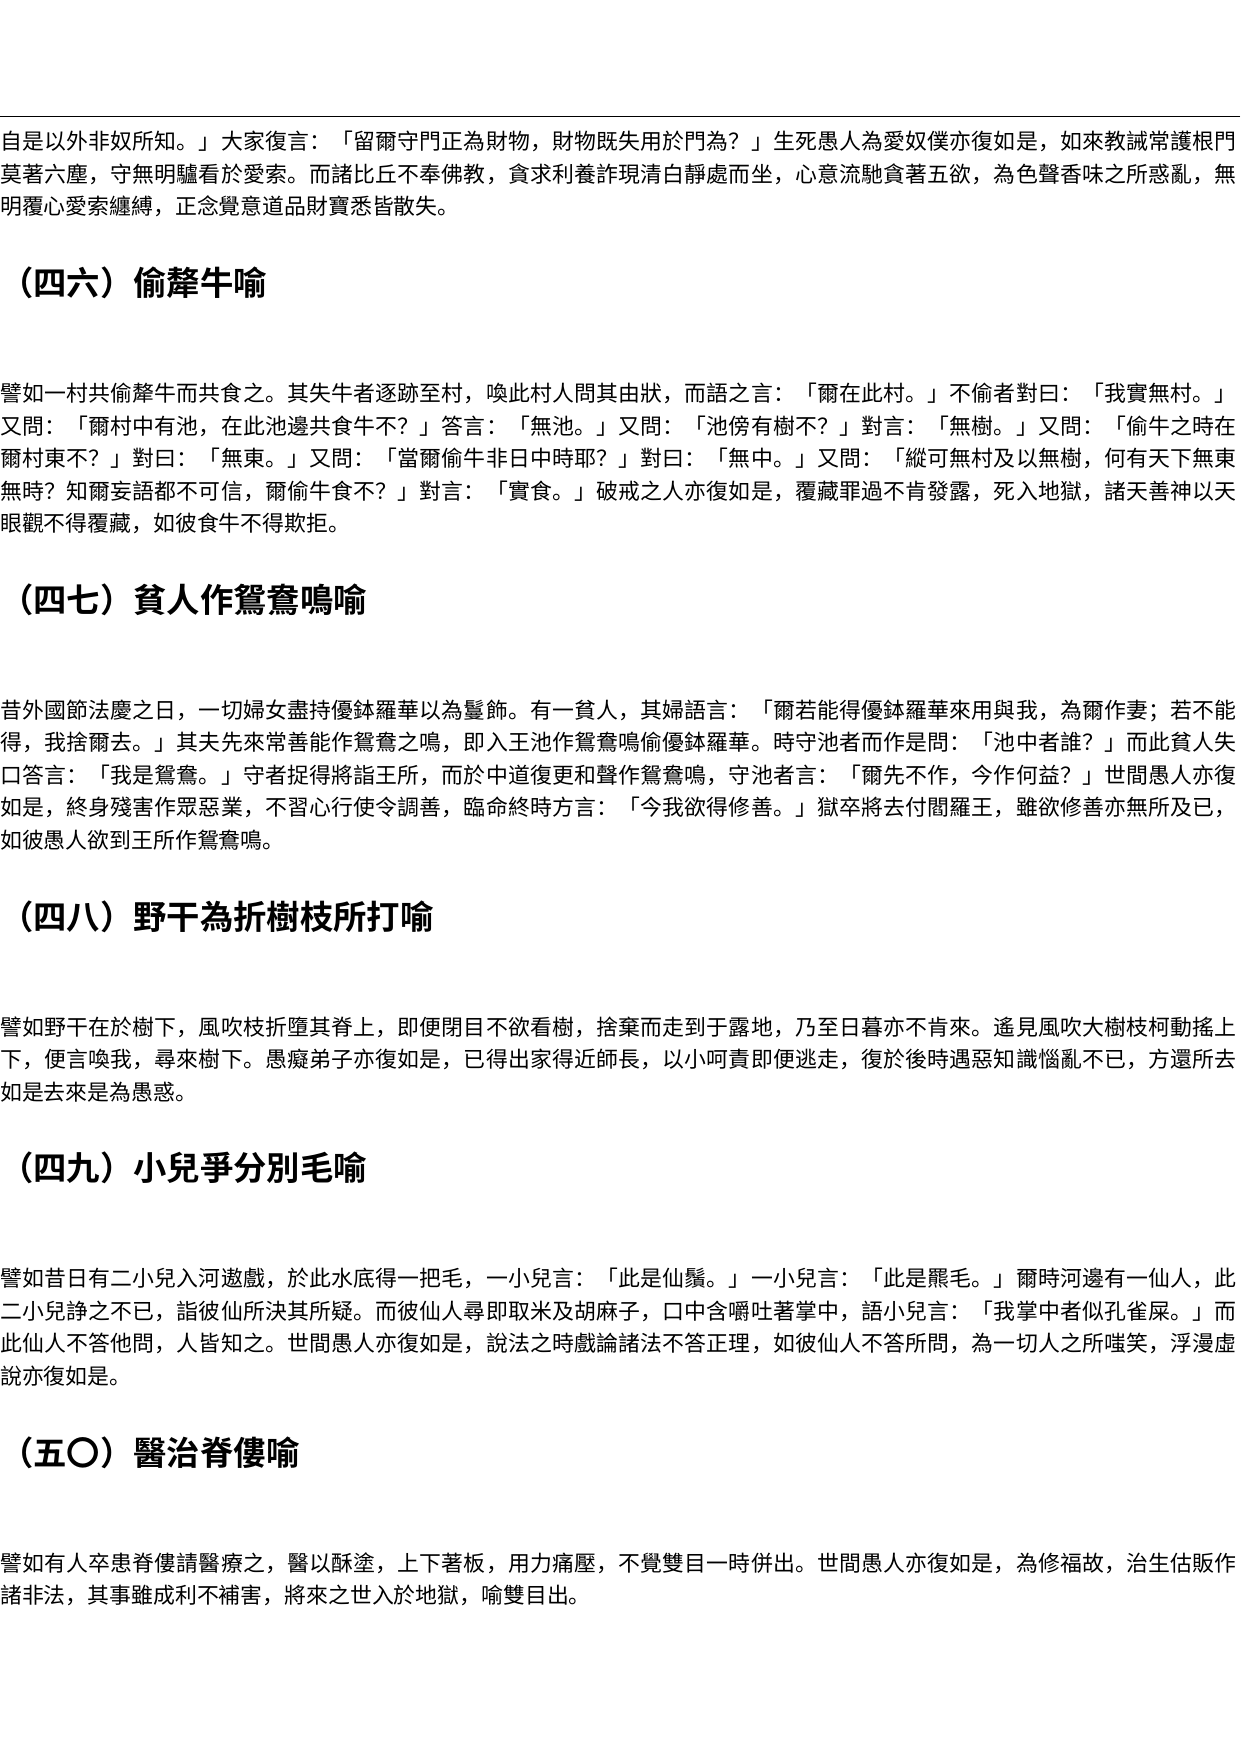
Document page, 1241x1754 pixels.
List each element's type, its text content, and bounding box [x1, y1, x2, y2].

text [0, 124, 1240, 221]
subtitle （四八）野干為折樹枝所打喻 [0, 882, 1240, 947]
text 昔外國節法慶之日，一切婦女盡持優鉢羅華以為鬘飾。有一貧人，其婦語言：「爾若能得優鉢羅華來用與我，為爾作妻；若不能得，我捨爾去。」其夫先來常善能作鴛鴦之鳴，即入王池作鴛鴦鳴偷優鉢羅華。時守池者而作是問：「池中者誰？」而此貧人失口答言：「我是鴛鴦。」守者捉得將詣王所，而於中道復更和聲作鴛鴦鳴，守池者言：「爾先不作，今作何益？」世間愚人亦復如是，終身殘害作眾惡業，不習心行使令調善，臨命終時方言：「今我欲得修善。」獄卒將去付閻羅王，雖欲修善亦無所及已，如彼愚人欲到王所作鴛鴦鳴。 [0, 692, 1240, 855]
text 譬如昔日有二小兒入河遨戲，於此水底得一把毛，一小兒言：「此是仙鬚。」一小兒言：「此是羆毛。」爾時河邊有一仙人，此二小兒諍之不已，詣彼仙所決其所疑。而彼仙人尋即取米及胡麻子，口中含嚼吐著掌中，語小兒言：「我掌中者似孔雀屎。」而此仙人不答他問，人皆知之。世間愚人亦復如是，說法之時戲論諸法不答正理，如彼仙人不答所問，為一切人之所嗤笑，浮漫虛說亦復如是。 [0, 1261, 1240, 1391]
text 譬如一村共偷犛牛而共食之。其失牛者逐跡至村，喚此村人問其由狀，而語之言：「爾在此村。」不偷者對曰：「我實無村。」又問：「爾村中有池，在此池邊共食牛不？」答言：「無池。」又問：「池傍有樹不？」對言：「無樹。」又問：「偷牛之時在爾村東不？」對曰：「無東。」又問：「當爾偷牛非日中時耶？」對曰：「無中。」又問：「縱可無村及以無樹，何有天下無東無時？知爾妄語都不可信，爾偷牛食不？」對言：「實食。」破戒之人亦復如是，覆藏罪過不肯發露，死入地獄，諸天善神以天眼觀不得覆藏，如彼食牛不得欺拒。 [0, 376, 1240, 538]
subtitle （五〇）醫治脊僂喻 [0, 1418, 1240, 1483]
subtitle （四九）小兒爭分別毛喻 [0, 1134, 1240, 1199]
subtitle （四六）偷犛牛喻 [0, 248, 1240, 313]
text 譬如野干在於樹下，風吹枝折墮其脊上，即便閉目不欲看樹，捨棄而走到于露地，乃至日暮亦不肯來。遙見風吹大樹枝柯動搖上下，便言喚我，尋來樹下。愚癡弟子亦復如是，已得出家得近師長，以小呵責即便逃走，復於後時遇惡知識惱亂不已，方還所去，如是去來是為愚惑。 [0, 1009, 1240, 1107]
subtitle （四七）貧人作鴛鴦鳴喻 [0, 565, 1240, 630]
text 譬如有人卒患脊僂請醫療之，醫以酥塗，上下著板，用力痛壓，不覺雙目一時併出。世間愚人亦復如是，為修福故，治生估販作諸非法，其事雖成利不補害，將來之世入於地獄，喻雙目出。 [0, 1545, 1240, 1610]
